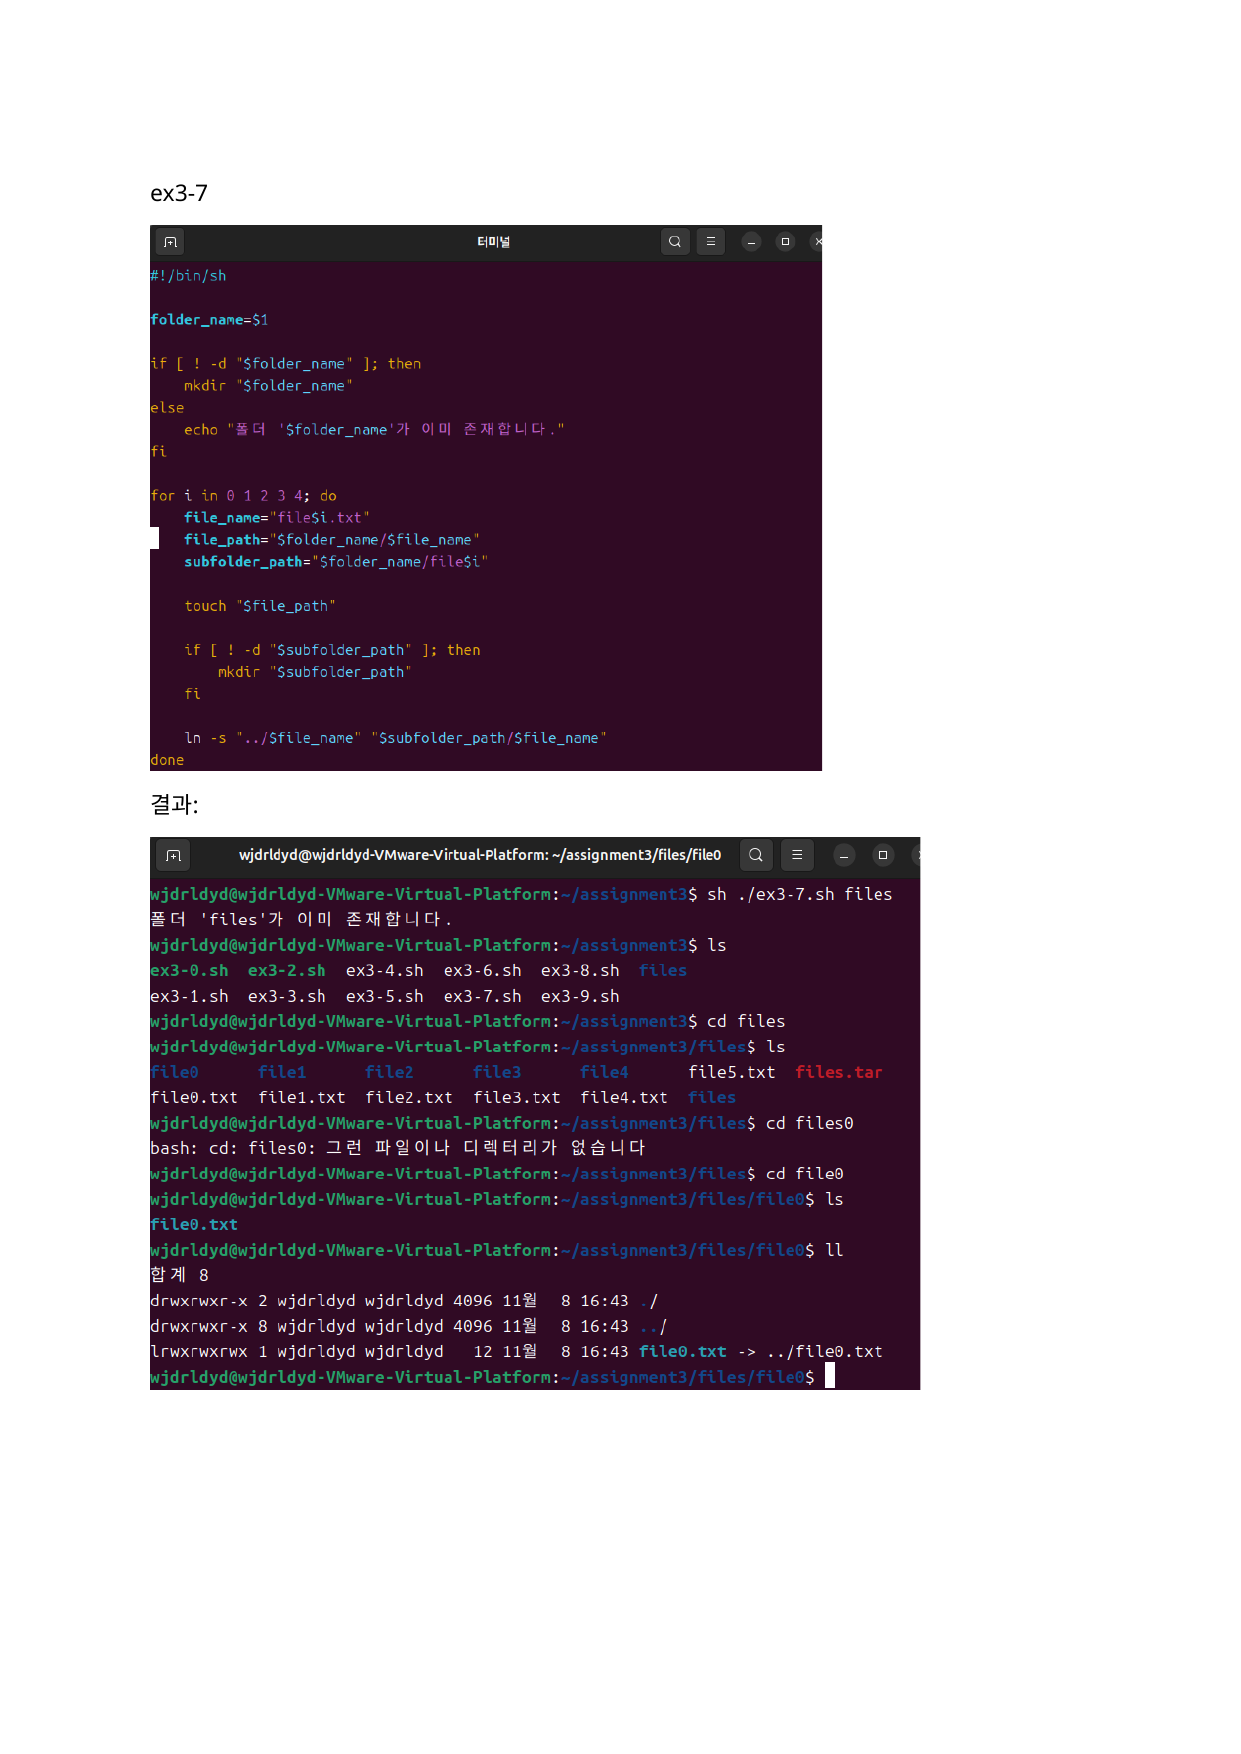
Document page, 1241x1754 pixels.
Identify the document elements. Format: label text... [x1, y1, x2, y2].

text 결과: [150, 787, 1090, 821]
text ex3-7 [150, 177, 1090, 208]
picture [150, 837, 921, 1390]
picture [150, 225, 823, 771]
